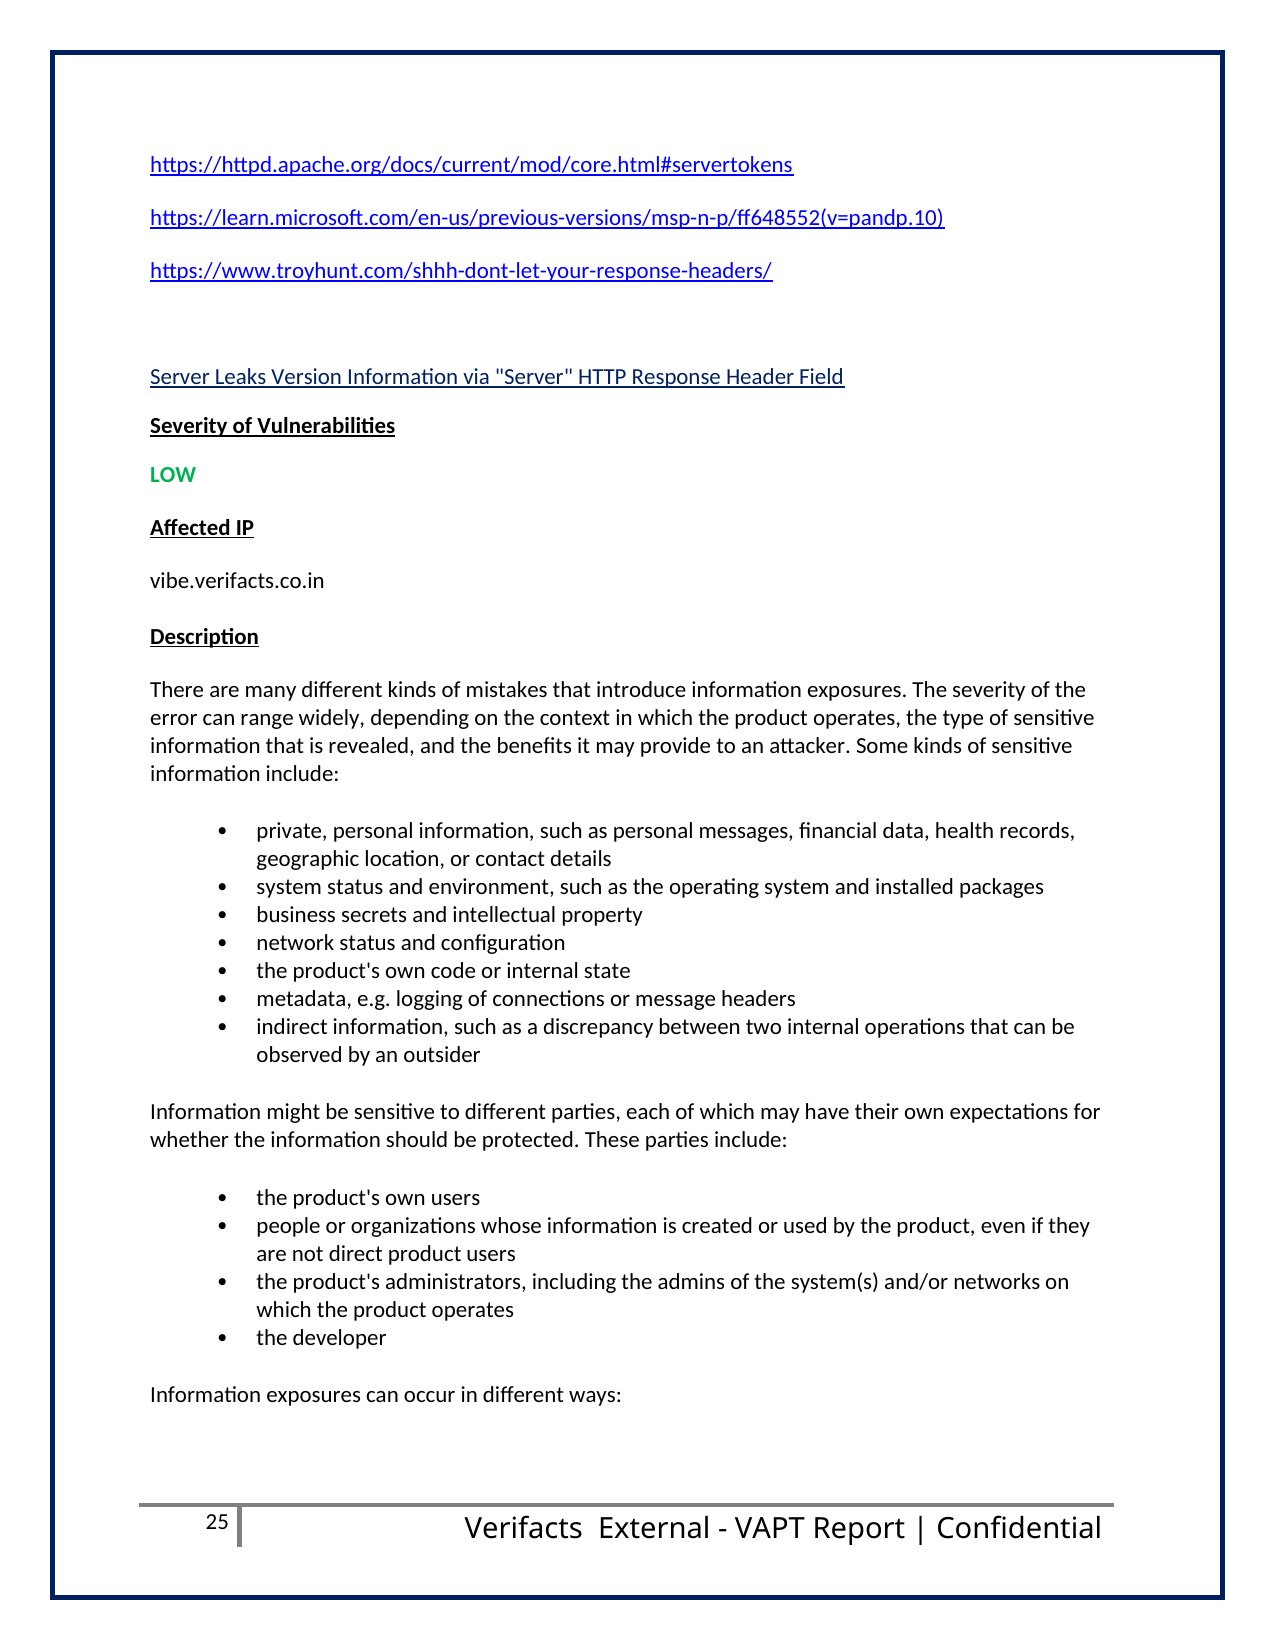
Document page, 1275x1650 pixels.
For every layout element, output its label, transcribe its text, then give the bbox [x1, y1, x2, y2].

text https://www.troyhunt.com/shhh-dont-let-your-response-headers/ [150, 256, 1125, 284]
text vibe.verifacts.co.in [150, 566, 1125, 594]
list people or organizations whose information is created or used by the product, even if they are not direct product users [219, 1211, 1125, 1267]
list the product's own code or internal state [219, 956, 1125, 984]
text There are many different kinds of mistakes that introduce information exposures. The severity of the error can range widely, depending on the context in which the product operates, the type of sensitive information that is revealed, and the benefits it may provide to an attacker. Some kinds of sensitive information include: [150, 675, 1125, 787]
list system status and environment, such as the operating system and installed packages [219, 872, 1125, 900]
text https://httpd.apache.org/docs/current/mod/core.html#servertokens [150, 150, 1125, 178]
list the product's administrators, including the admins of the system(s) and/or networks on which the product operates [219, 1267, 1125, 1323]
list network status and configuration [219, 928, 1125, 956]
text https://learn.microsoft.com/en-us/previous-versions/msp-n-p/ff648552(v=pandp.10) [150, 203, 1125, 231]
text Server Leaks Version Information via "Server" HTTP Response Header Field [150, 362, 1125, 390]
text Description [150, 622, 1125, 650]
list private, personal information, such as personal messages, financial data, health records, geographic location, or contact details [219, 816, 1125, 872]
list business secrets and intellectual property [219, 900, 1125, 928]
list metadata, e.g. logging of connections or message headers [219, 984, 1125, 1012]
text LOW [150, 460, 1125, 488]
list the developer [219, 1323, 1125, 1351]
text Severity of Vulnerabilities [150, 411, 1125, 439]
text Affected IP [150, 513, 1125, 541]
list the product's own users [219, 1183, 1125, 1211]
text Information exposures can occur in different ways: [150, 1380, 1125, 1408]
text Information might be sensitive to different parties, each of which may have their own expectations for whether the information should be protected. These parties include: [150, 1097, 1125, 1153]
list indirect information, such as a discrepancy between two internal operations that can be observed by an outsider [219, 1012, 1125, 1068]
